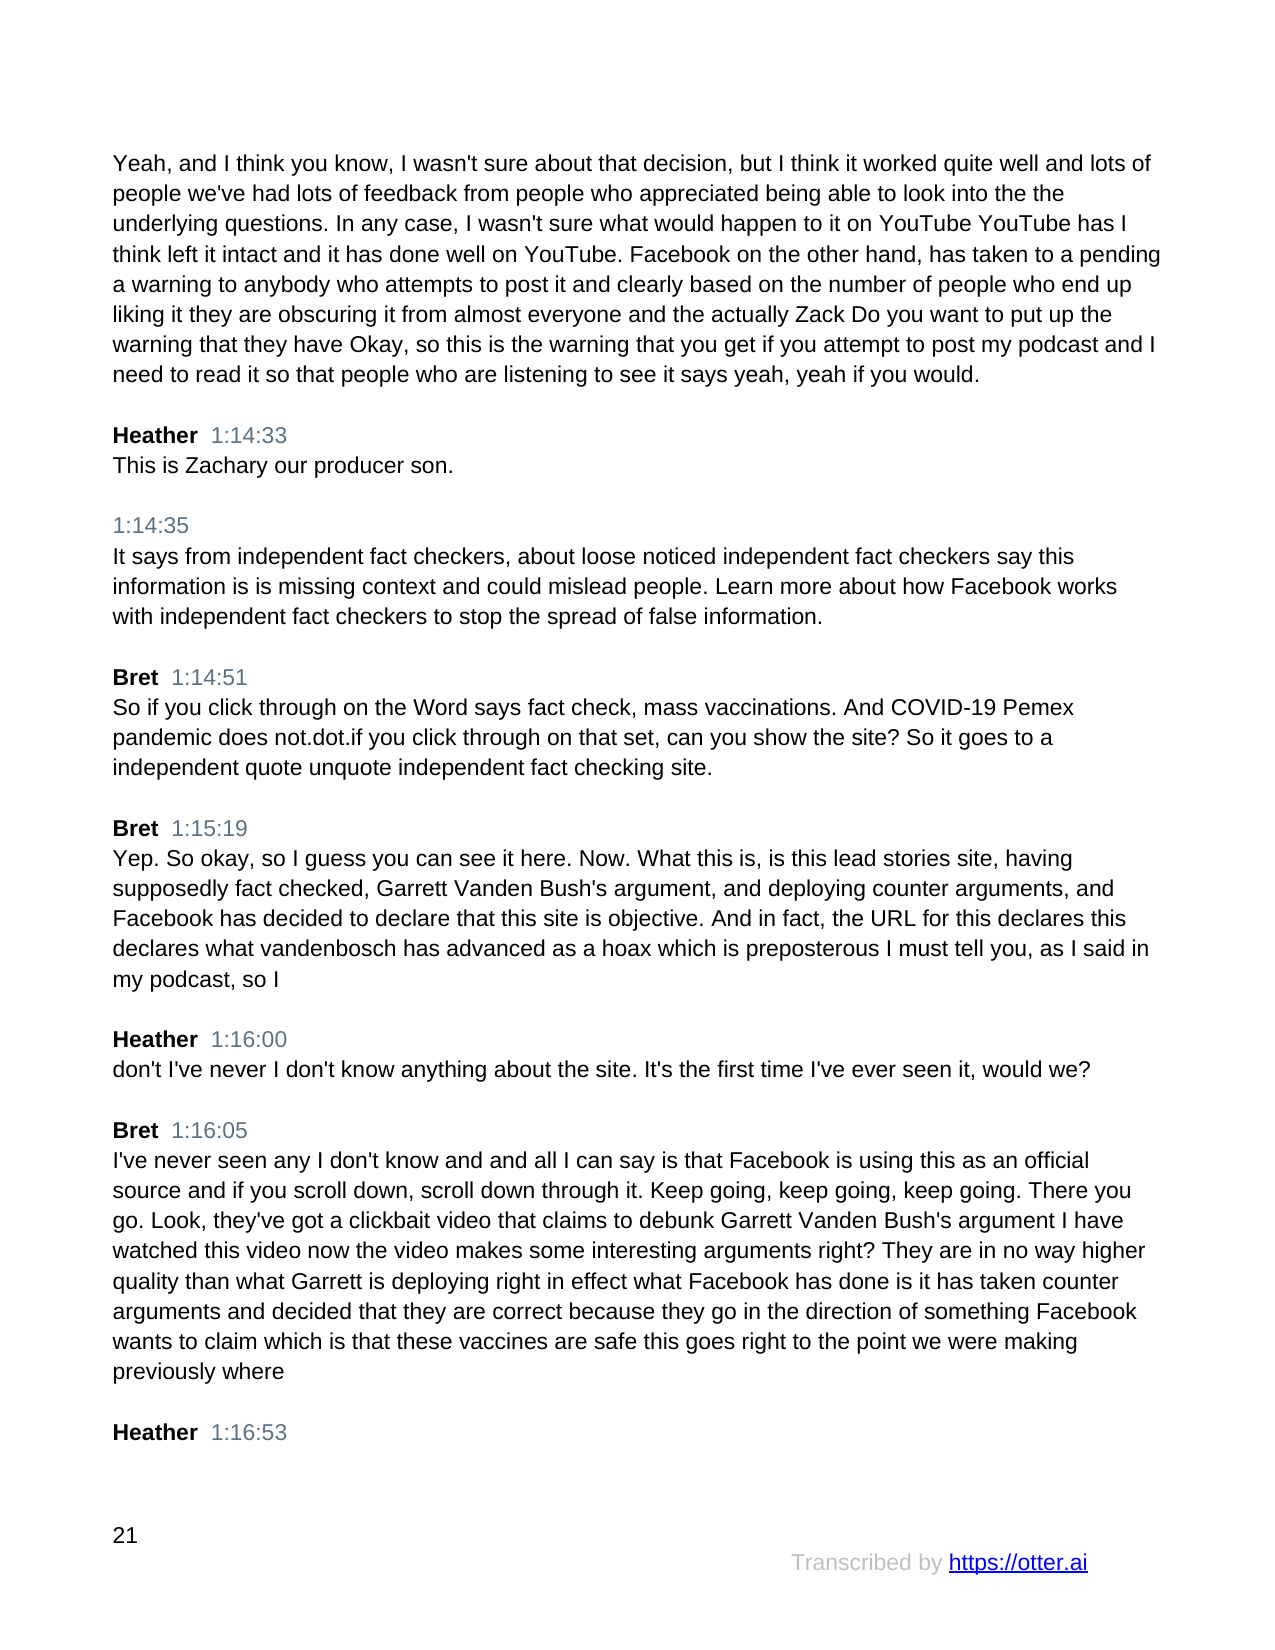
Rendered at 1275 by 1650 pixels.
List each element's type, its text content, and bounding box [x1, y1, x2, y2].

text 1:14:35 [112, 512, 1162, 539]
text Heather 1:14:33 [112, 422, 1162, 448]
text I've never seen any I don't know and and all I can say is that Facebook is using this as an official source and if you scroll down, scroll down through it. Keep going, keep going, keep going. There you go. Look, they've got a clickbait video that claims to debunk Garrett Vanden Bush's argument I have watched this video now the video makes some interesting arguments right? They are in no way higher quality than what Garrett is deploying right in effect what Facebook has done is it has taken counter arguments and decided that they are correct because they go in the direction of something Facebook wants to claim which is that these vaccines are safe this goes right to the point we were making previously where [112, 1147, 1162, 1385]
text This is Zachary our producer son. [112, 452, 1162, 478]
text Yep. So okay, so I guess you can see it here. Now. What this is, is this lead stories site, having supposedly fact checked, Garrett Vanden Bush's argument, and deploying counter arguments, and Facebook has decided to declare that this site is objective. And in fact, the URL for this declares this declares what vandenbosch has advanced as a hoax which is preposterous I must tell you, as I said in my podcast, so I [112, 845, 1162, 992]
text It says from independent fact checkers, about loose noticed independent fact checkers say this information is is missing context and could mislead people. Learn more about how Facebook works with independent fact checkers to stop the spread of false information. [112, 543, 1162, 629]
text So if you click through on the Word says fact check, mass vaccinations. And COVID-19 Pemex pandemic does not.dot.if you click through on that set, can you show the site? So it goes to a independent quote unquote independent fact checking site. [112, 694, 1162, 781]
text Heather 1:16:53 [112, 1419, 1162, 1445]
text Yeah, and I think you know, I wasn't sure about that decision, but I think it worked quite well and lots of people we've had lots of feedback from people who appreciated being able to look into the the underlying questions. In any case, I wasn't sure what would happen to it on YouTube YouTube has I think left it intact and it has done well on YouTube. Facebook on the other hand, has taken to a pending a warning to anybody who attempts to post it and clearly based on the number of people who end up liking it they are obscuring it from almost everyone and the actually Zack Do you want to put up the warning that they have Okay, so this is the warning that you get if you attempt to post my podcast and I need to read it so that people who are listening to see it says yeah, yeah if you would. [112, 150, 1162, 388]
text Bret 1:16:05 [112, 1117, 1162, 1143]
text don't I've never I don't know anything about the site. It's the first time I've ever seen it, would we? [112, 1056, 1162, 1083]
text Heather 1:16:00 [112, 1026, 1162, 1052]
text Bret 1:15:19 [112, 814, 1162, 841]
text Bret 1:14:51 [112, 663, 1162, 690]
